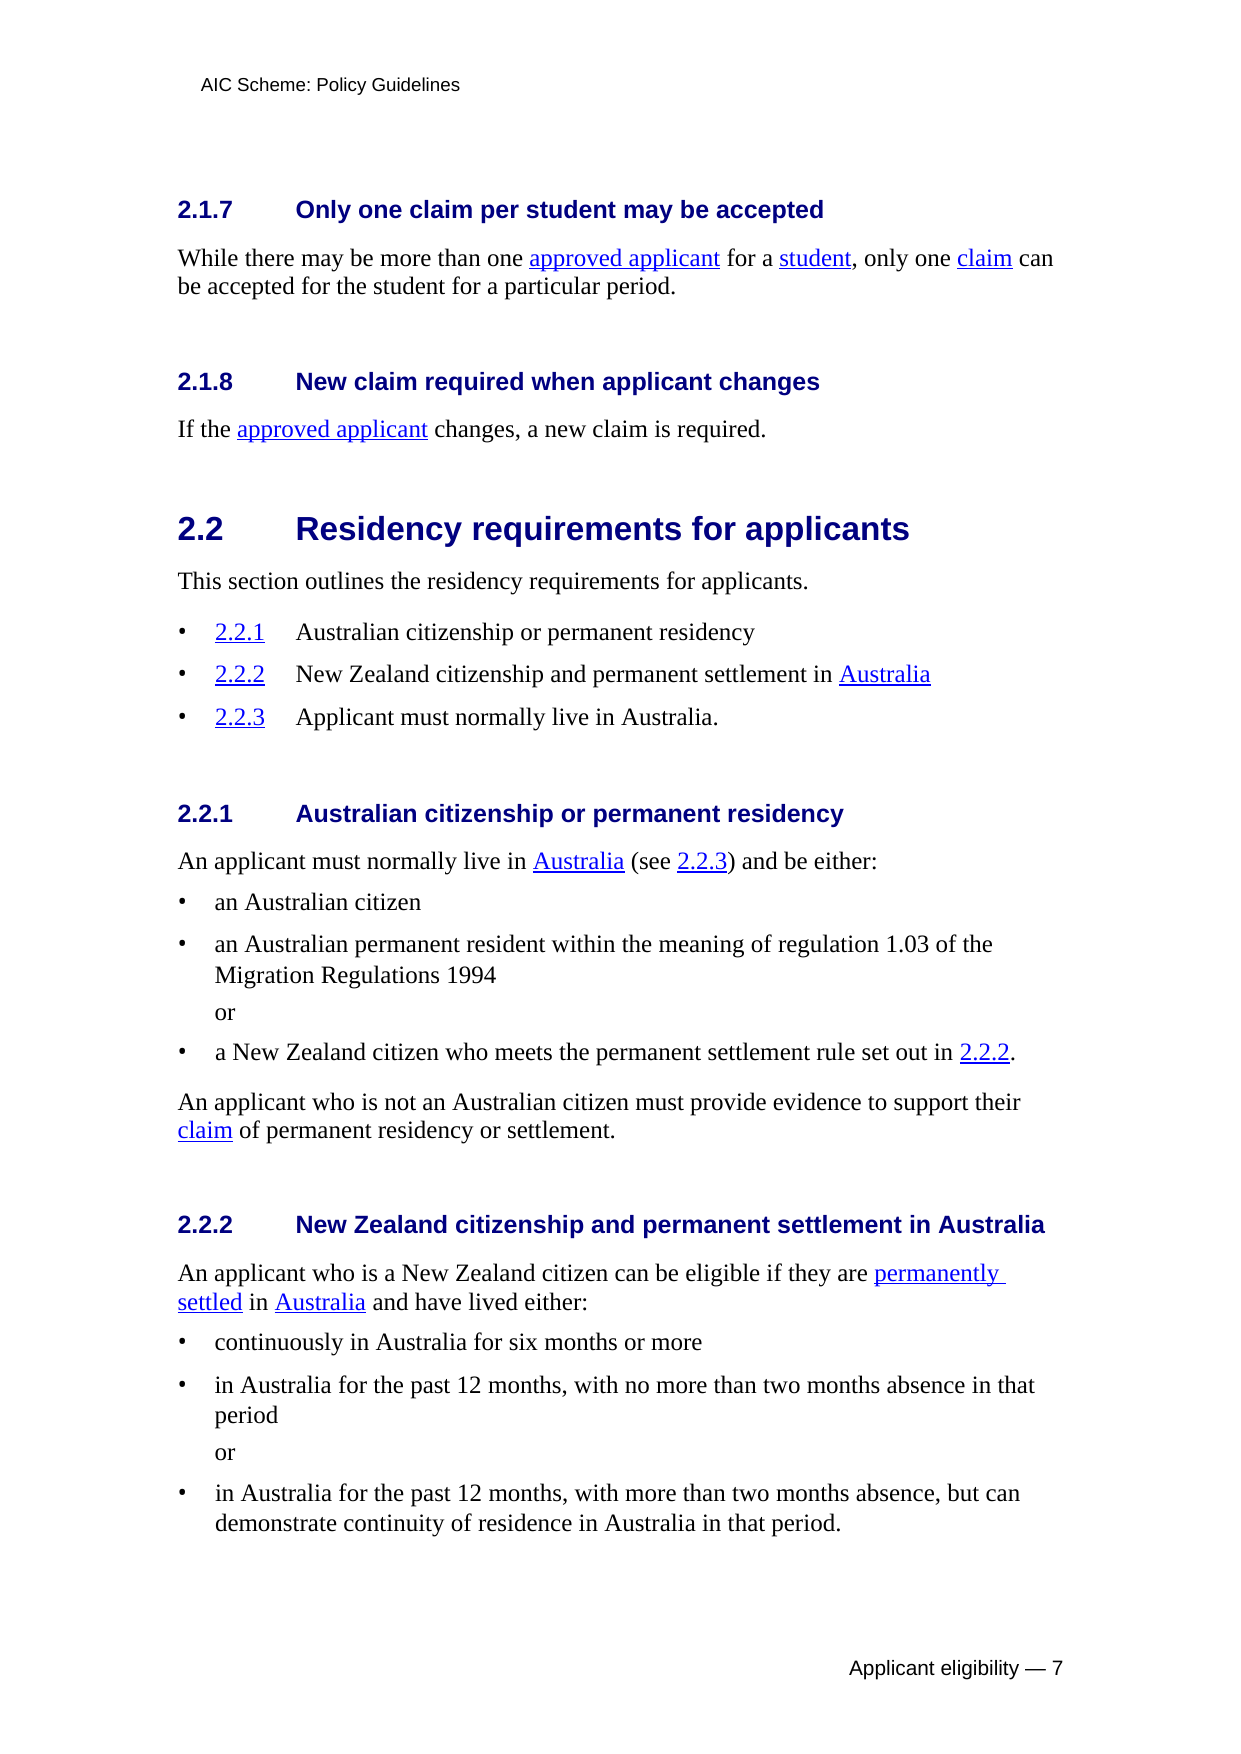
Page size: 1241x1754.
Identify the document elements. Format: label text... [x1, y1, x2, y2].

text continuously in for six months or more [177, 1324, 1063, 1358]
text An applicant who not an Australian citizen must provide evidence to support their claim of permanent residency or settlement. [177, 1087, 1063, 1144]
subtitle 2.1.7 Only one claim per student may be accepted [177, 195, 1063, 224]
text in for the past 12 months, with no more than two months absence in that period [177, 1366, 1063, 1429]
text An applicant must normally live in Australia (see 2.2.3) and be either: [177, 846, 1063, 875]
text a citizen who meets the permanent settlement rule set out in 2.2.2. [177, 1034, 1063, 1068]
subtitle 2.1.8 New claim required when applicant changes [177, 366, 1063, 395]
text 2.2.1 Australian citizenship or permanent residency [177, 614, 1063, 648]
text If the approved applicant changes, a new claim required. [177, 414, 1063, 443]
text An applicant who a citizen can be eligible if they are permanently settled in Australia and have lived either: [177, 1258, 1063, 1316]
text 2.2.2 citizenship and permanent settlement in Australia [177, 656, 1063, 690]
text in for the past 12 months, with more than two months absence, but can demonstrate continuity of residence in in that period. [177, 1474, 1063, 1537]
text an Australian citizen [177, 883, 1063, 917]
text 2.2.3 Applicant must normally live in . [177, 698, 1063, 732]
text or [214, 997, 1063, 1026]
subtitle 2.2.1 Australian citizenship or permanent residency [177, 799, 1063, 827]
text an Australian permanent resident within the meaning of regulation 1.03 of the Migration Regulations 1994 [177, 926, 1063, 988]
subtitle 2.2 Residency requirements for applicants [177, 509, 1063, 547]
subtitle 2.2.2 citizenship and permanent settlement in [177, 1211, 1063, 1239]
text or [214, 1437, 1063, 1466]
text Th section outlines the residency requirements for applicants. [177, 566, 1063, 595]
text While there may be more than one approved applicant for a student, only one claim can be accepted for the student for a particular period. [177, 243, 1063, 300]
